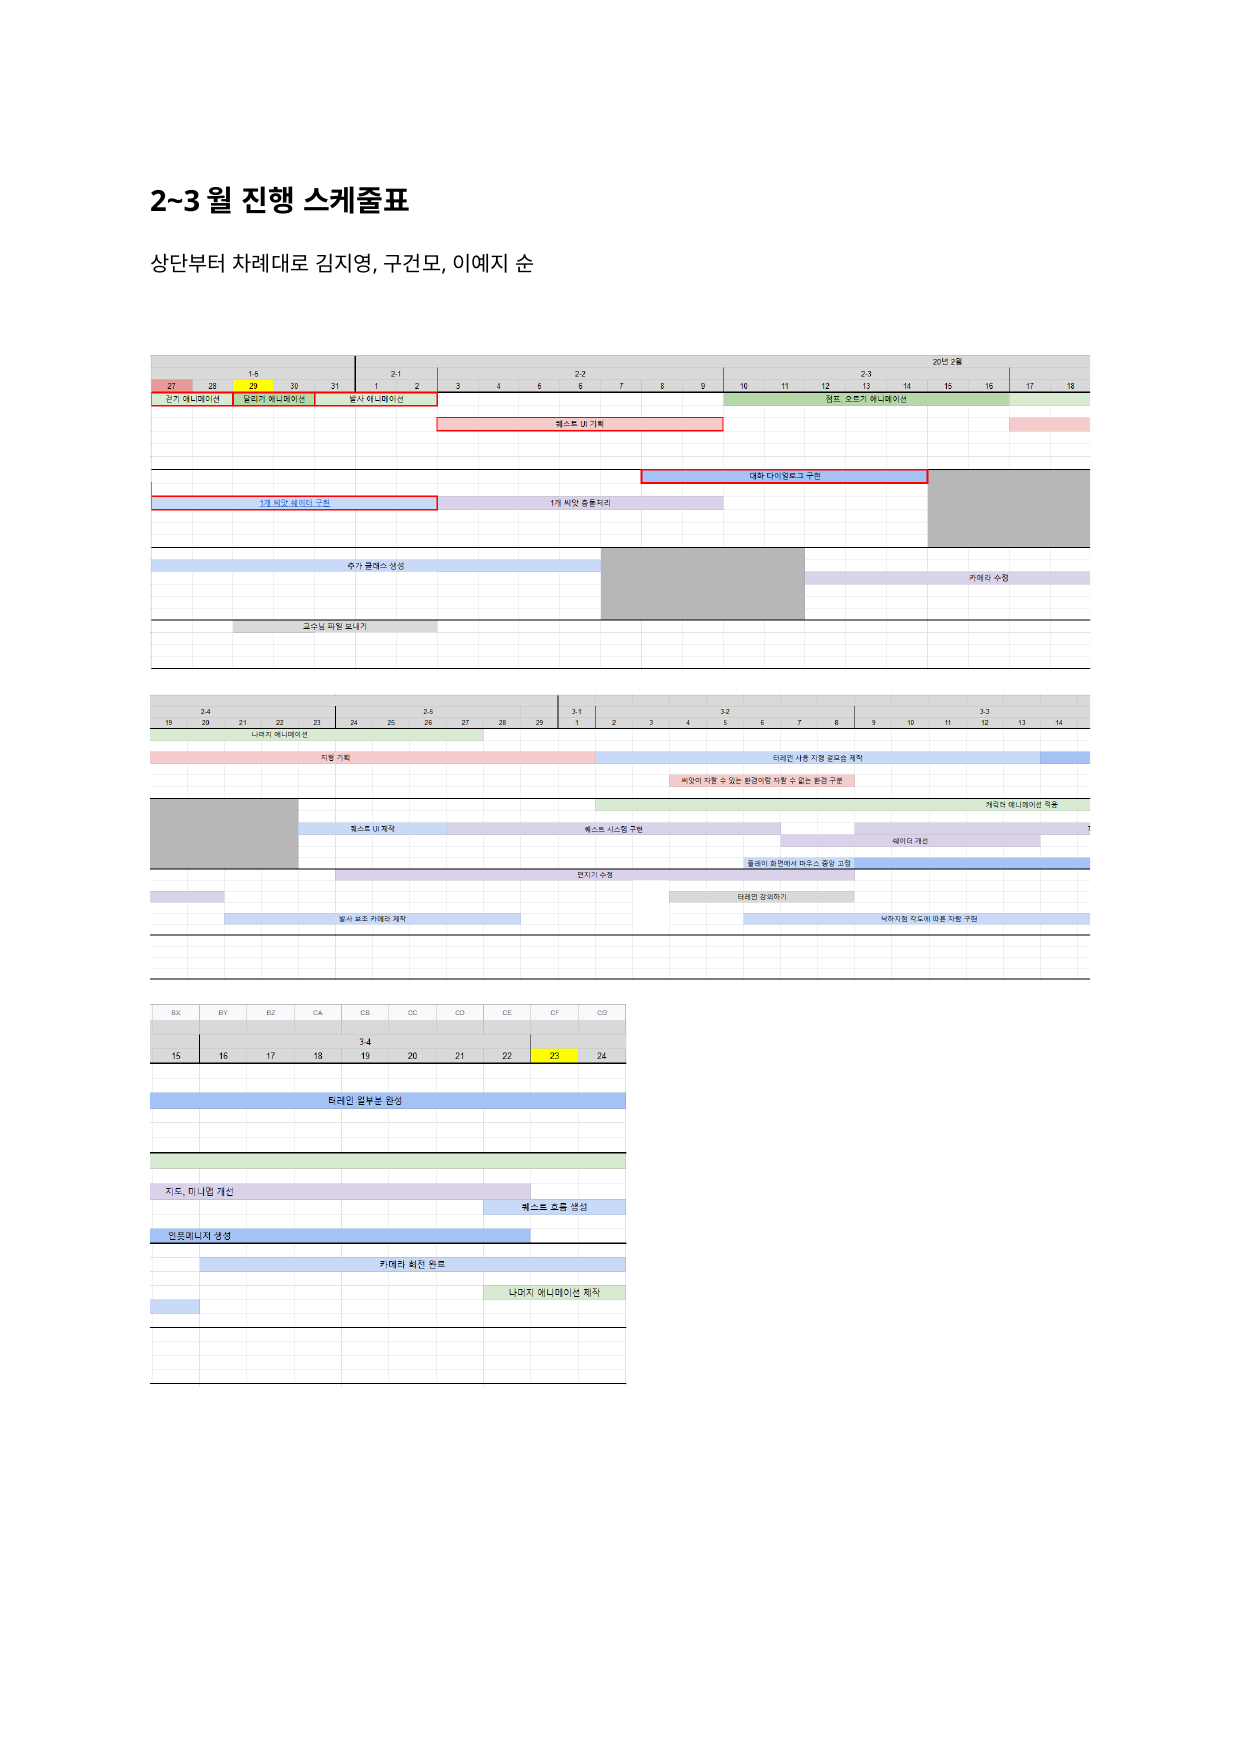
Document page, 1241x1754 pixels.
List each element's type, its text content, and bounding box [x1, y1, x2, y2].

picture [150, 1004, 627, 1386]
picture [150, 694, 1091, 980]
picture [150, 355, 1091, 670]
text 상단부터 차례대로 김지영, 구건모, 이예지 순 [150, 247, 1090, 277]
text 2~3월 진행 스케줄표 [150, 177, 1090, 219]
